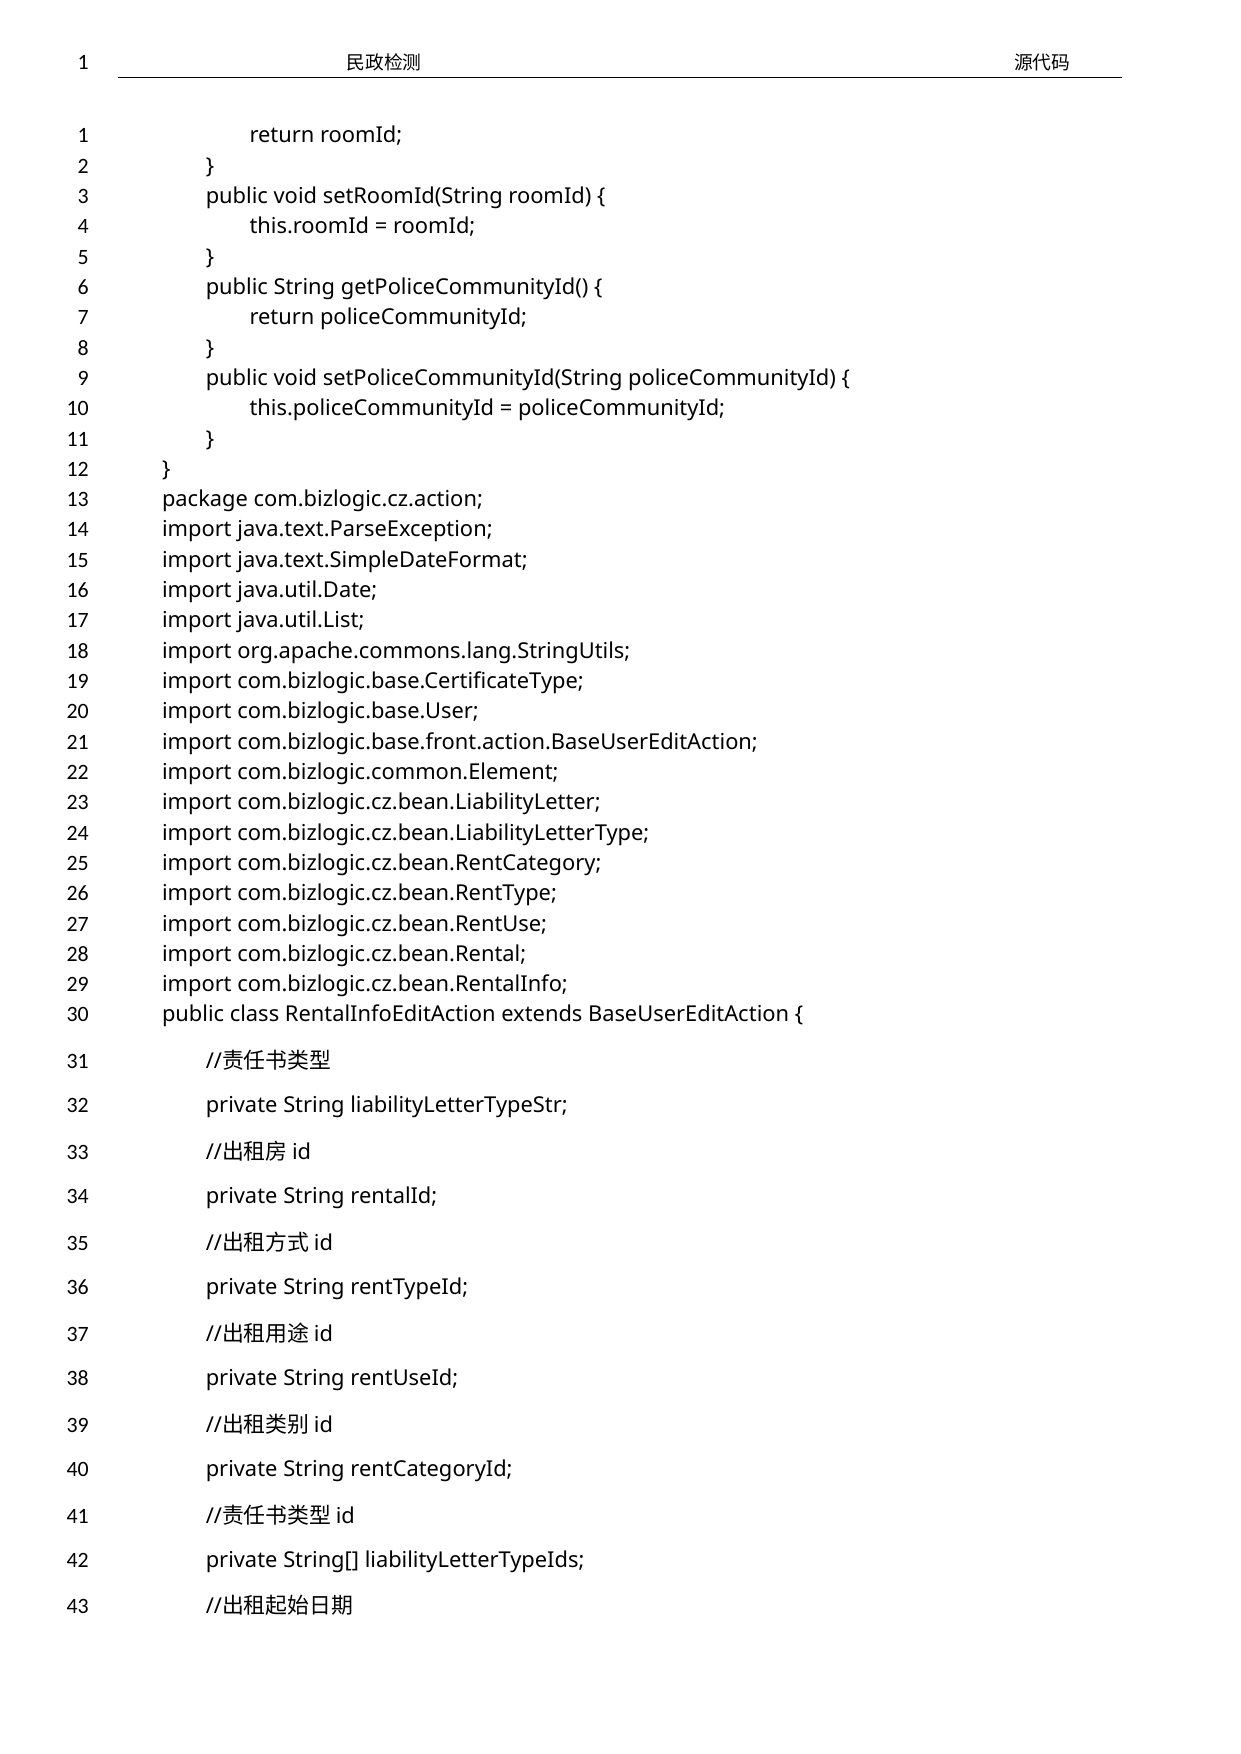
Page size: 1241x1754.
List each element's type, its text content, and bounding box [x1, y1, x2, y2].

text import java.text.ParseException; [118, 513, 1122, 543]
text } [118, 240, 1122, 271]
text return roomId; [118, 119, 1122, 149]
text import org.apache.commons.lang.StringUtils; [118, 634, 1122, 665]
text import java.util.Date; [118, 574, 1122, 604]
text //责任书类型 [118, 1028, 1122, 1089]
text private String rentCategoryId; [118, 1453, 1122, 1483]
text return policeCommunityId; [118, 301, 1122, 331]
text } [118, 453, 1122, 483]
text import java.util.List; [118, 604, 1122, 634]
text } [118, 422, 1122, 453]
text this.roomId = roomId; [118, 210, 1122, 240]
text private String[] liabilityLetterTypeIds; [118, 1544, 1122, 1574]
text import com.bizlogic.cz.bean.LiabilityLetter; [118, 786, 1122, 816]
text import com.bizlogic.cz.bean.RentType; [118, 877, 1122, 907]
text import com.bizlogic.cz.bean.Rental; [118, 938, 1122, 968]
text import com.bizlogic.cz.bean.RentUse; [118, 907, 1122, 938]
text } [118, 331, 1122, 362]
text public void setPoliceCommunityId(String policeCommunityId) { [118, 362, 1122, 392]
text private String liabilityLetterTypeStr; [118, 1089, 1122, 1119]
text this.policeCommunityId = policeCommunityId; [118, 392, 1122, 422]
text import com.bizlogic.base.CertificateType; [118, 665, 1122, 695]
text //责任书类型id [118, 1483, 1122, 1544]
text //出租方式id [118, 1210, 1122, 1271]
text public String getPoliceCommunityId() { [118, 271, 1122, 301]
text //出租类别id [118, 1392, 1122, 1453]
text public class RentalInfoEditAction extends BaseUserEditAction { [118, 998, 1122, 1028]
text import com.bizlogic.cz.bean.RentalInfo; [118, 968, 1122, 998]
text import com.bizlogic.base.User; [118, 695, 1122, 725]
text import com.bizlogic.common.Element; [118, 756, 1122, 786]
text private String rentUseId; [118, 1362, 1122, 1392]
text } [118, 149, 1122, 180]
text import com.bizlogic.cz.bean.LiabilityLetterType; [118, 816, 1122, 847]
text import com.bizlogic.base.front.action.BaseUserEditAction; [118, 725, 1122, 756]
text private String rentTypeId; [118, 1271, 1122, 1301]
text //出租起始日期 [118, 1574, 1122, 1635]
text private String rentalId; [118, 1180, 1122, 1210]
text package com.bizlogic.cz.action; [118, 483, 1122, 513]
text import java.text.SimpleDateFormat; [118, 543, 1122, 574]
text public void setRoomId(String roomId) { [118, 180, 1122, 210]
text //出租房id [118, 1119, 1122, 1180]
text //出租用途id [118, 1301, 1122, 1362]
text import com.bizlogic.cz.bean.RentCategory; [118, 847, 1122, 877]
